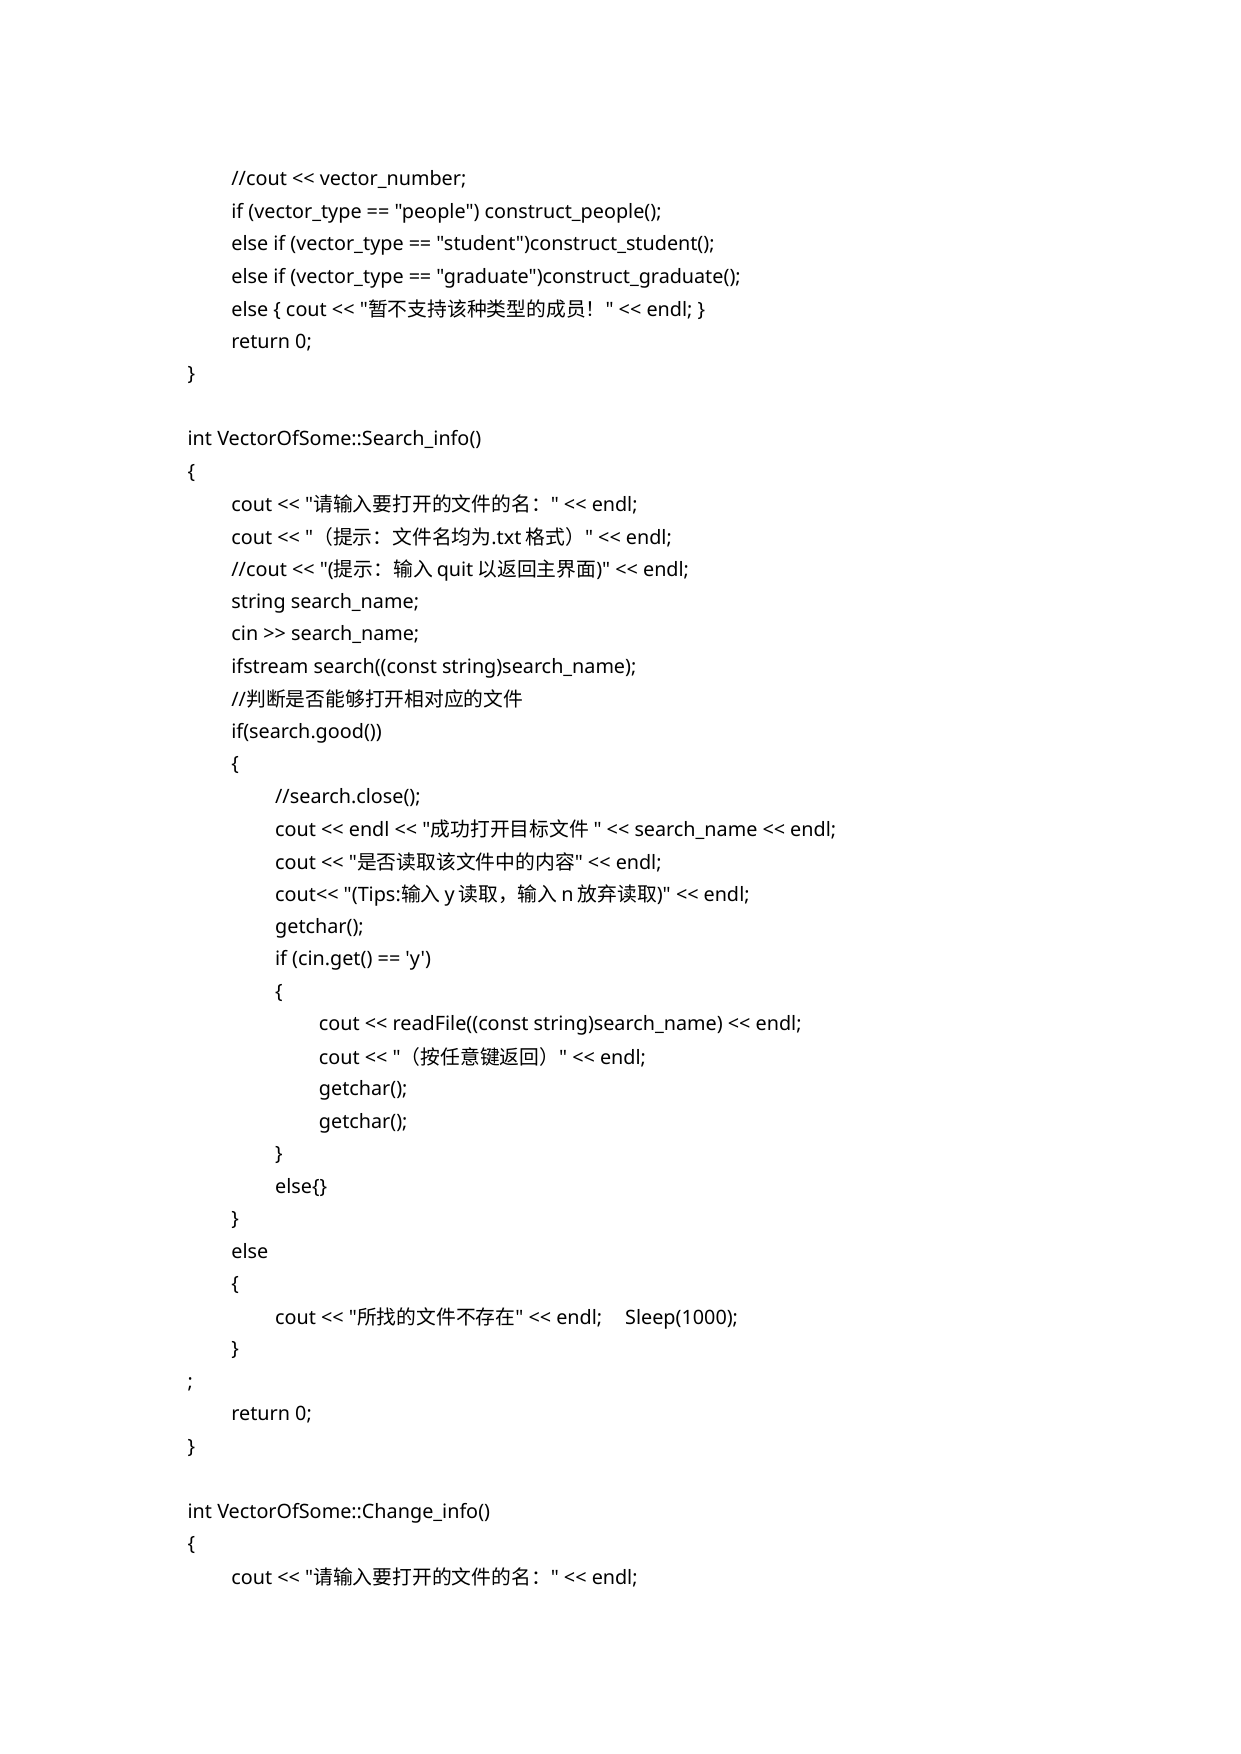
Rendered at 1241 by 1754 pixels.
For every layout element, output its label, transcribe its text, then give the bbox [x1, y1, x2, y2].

text getchar(); [187, 1072, 1053, 1104]
text } [187, 1332, 1053, 1364]
text //cout << vector_number; [187, 162, 1053, 194]
text { [187, 974, 1053, 1007]
text //判断是否能够打开相对应的文件 [187, 682, 1053, 714]
text cout << "是否读取该文件中的内容" << endl; [187, 844, 1053, 877]
text } [187, 1137, 1053, 1169]
text cout << endl << "成功打开目标文件 " << search_name << endl; [187, 812, 1053, 844]
text else{} [187, 1169, 1053, 1202]
text cout<< "(Tips:输入y读取，输入n放弃读取)" << endl; [187, 877, 1053, 909]
text int VectorOfSome::Search_info() [187, 422, 1053, 454]
text cin >> search_name; [187, 617, 1053, 649]
text cout << "所找的文件不存在" << endl; Sleep(1000); [187, 1299, 1053, 1332]
text { [187, 454, 1053, 487]
text else { cout << "暂不支持该种类型的成员！" << endl; } [187, 292, 1053, 324]
text //cout << "(提示：输入quit以返回主界面)" << endl; [187, 552, 1053, 584]
text { [187, 1267, 1053, 1299]
text else if (vector_type == "graduate")construct_graduate(); [187, 259, 1053, 292]
text return 0; [187, 1397, 1053, 1429]
text ifstream search((const string)search_name); [187, 649, 1053, 682]
text return 0; [187, 324, 1053, 357]
text if(search.good()) [187, 714, 1053, 747]
text if (cin.get() == 'y') [187, 942, 1053, 974]
text } [187, 357, 1053, 389]
text getchar(); [187, 909, 1053, 942]
text int VectorOfSome::Change_info() [187, 1494, 1053, 1527]
text cout << "（提示：文件名均为.txt格式）" << endl; [187, 519, 1053, 552]
text else [187, 1234, 1053, 1267]
text { [187, 747, 1053, 779]
text string search_name; [187, 584, 1053, 617]
text //search.close(); [187, 779, 1053, 812]
text cout << "请输入要打开的文件的名：" << endl; [187, 487, 1053, 519]
text } [187, 1429, 1053, 1462]
text getchar(); [187, 1104, 1053, 1137]
text else if (vector_type == "student")construct_student(); [187, 227, 1053, 259]
text cout << readFile((const string)search_name) << endl; [187, 1007, 1053, 1039]
text } [187, 1202, 1053, 1234]
text cout << "（按任意键返回）" << endl; [187, 1039, 1053, 1072]
text { [187, 1527, 1053, 1559]
text if (vector_type == "people") construct_people(); [187, 194, 1053, 227]
text cout << "请输入要打开的文件的名：" << endl; [187, 1559, 1053, 1592]
text ; [187, 1364, 1053, 1397]
